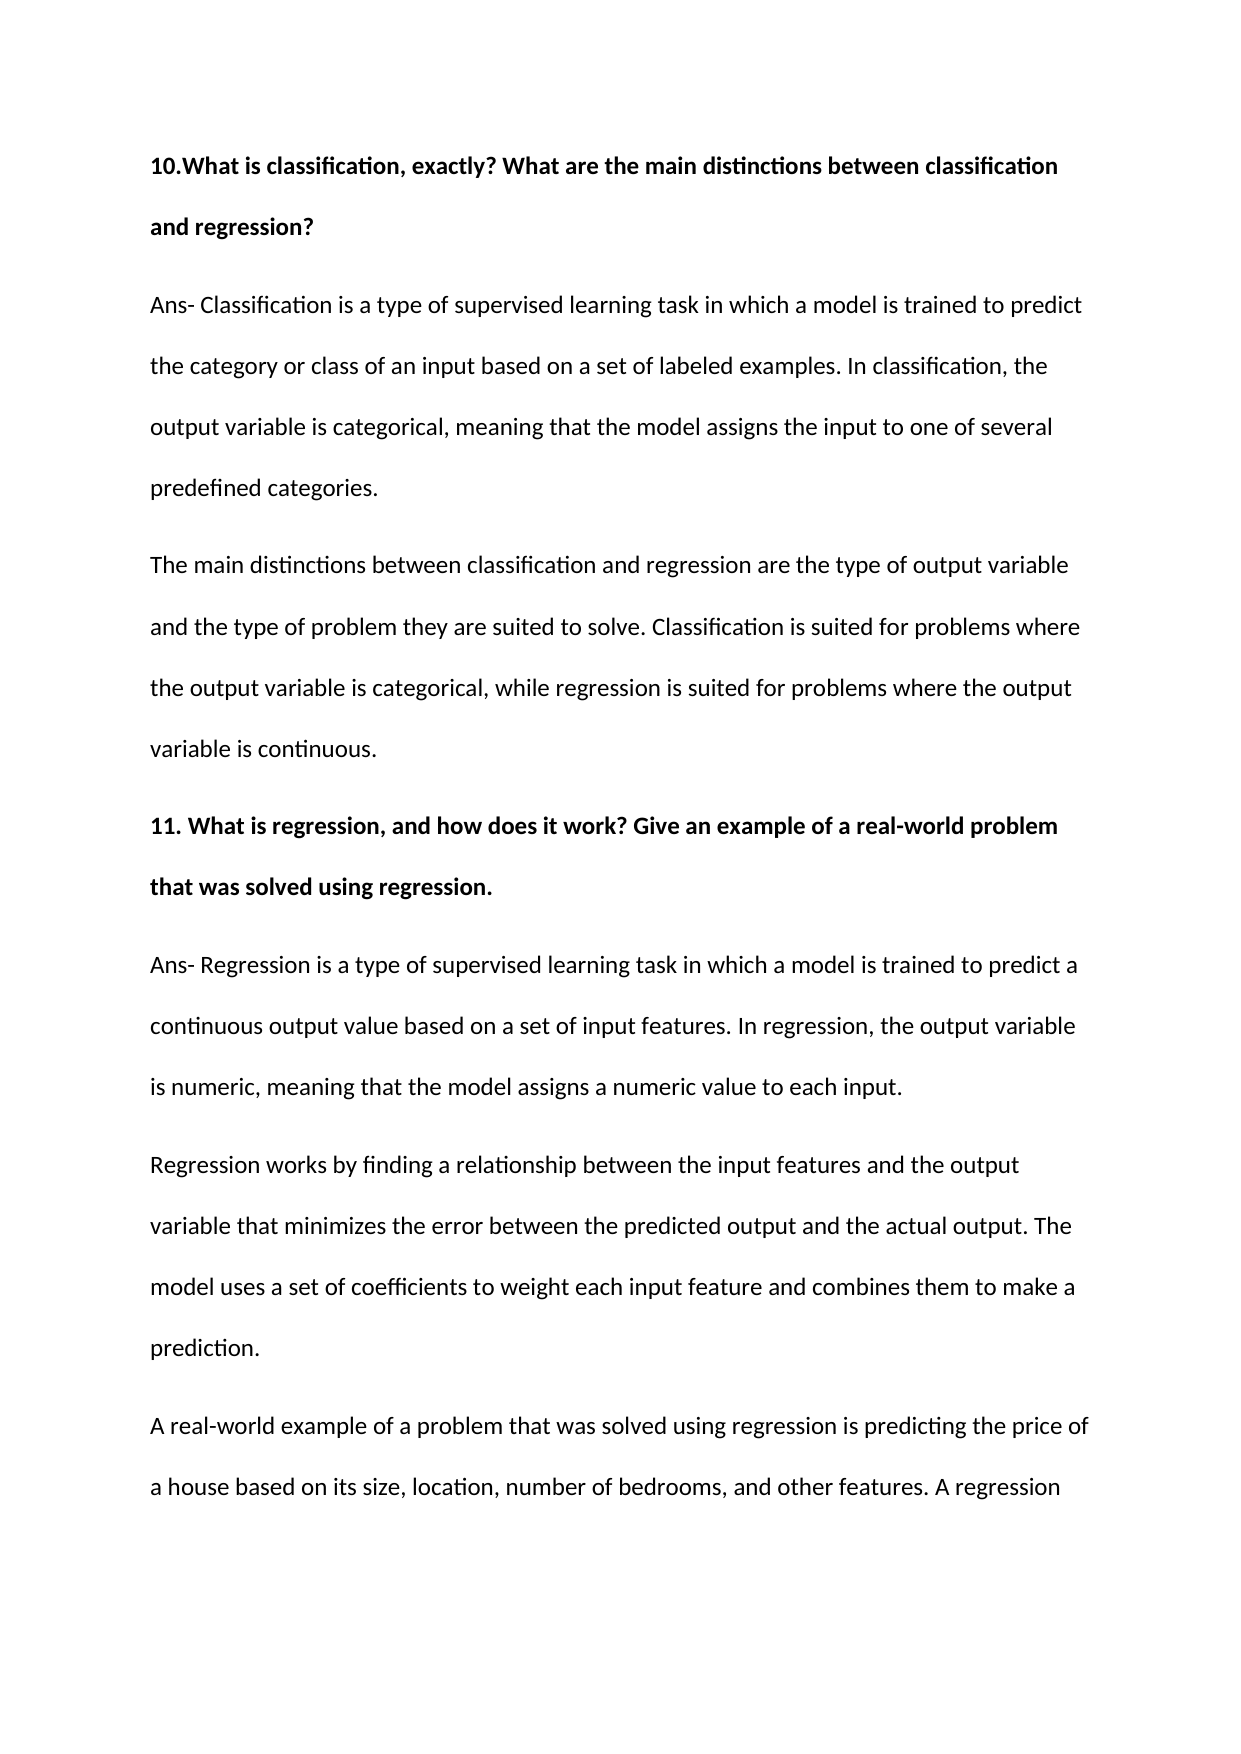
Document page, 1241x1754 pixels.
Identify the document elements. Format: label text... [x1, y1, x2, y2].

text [150, 1410, 1090, 1501]
text 11. What is regression, and how does it work? Give an example of a real-world problem that was solved using regression. [150, 810, 1090, 902]
text Ans- Classification is a type of supervised learning task in which a model is trained to predict the category or class of an input based on a set of labeled examples. In classification, the output variable is categorical, meaning that the model assigns the input to one of several predefined categories. [150, 289, 1090, 502]
text The main distinctions between classification and regression are the type of output variable and the type of problem they are suited to solve. Classification is suited for problems where the output variable is categorical, while regression is suited for problems where the output variable is continuous. [150, 549, 1090, 763]
text 10.What is classification, exactly? What are the main distinctions between classification and regression? [150, 150, 1090, 242]
text Regression works by finding a relationship between the input features and the output variable that minimizes the error between the predicted output and the actual output. The model uses a set of coefficients to weight each input feature and combines them to make a prediction. [150, 1149, 1090, 1363]
text Ans- Regression is a type of supervised learning task in which a model is trained to predict a continuous output value based on a set of input features. In regression, the output variable is numeric, meaning that the model assigns a numeric value to each input. [150, 949, 1090, 1102]
